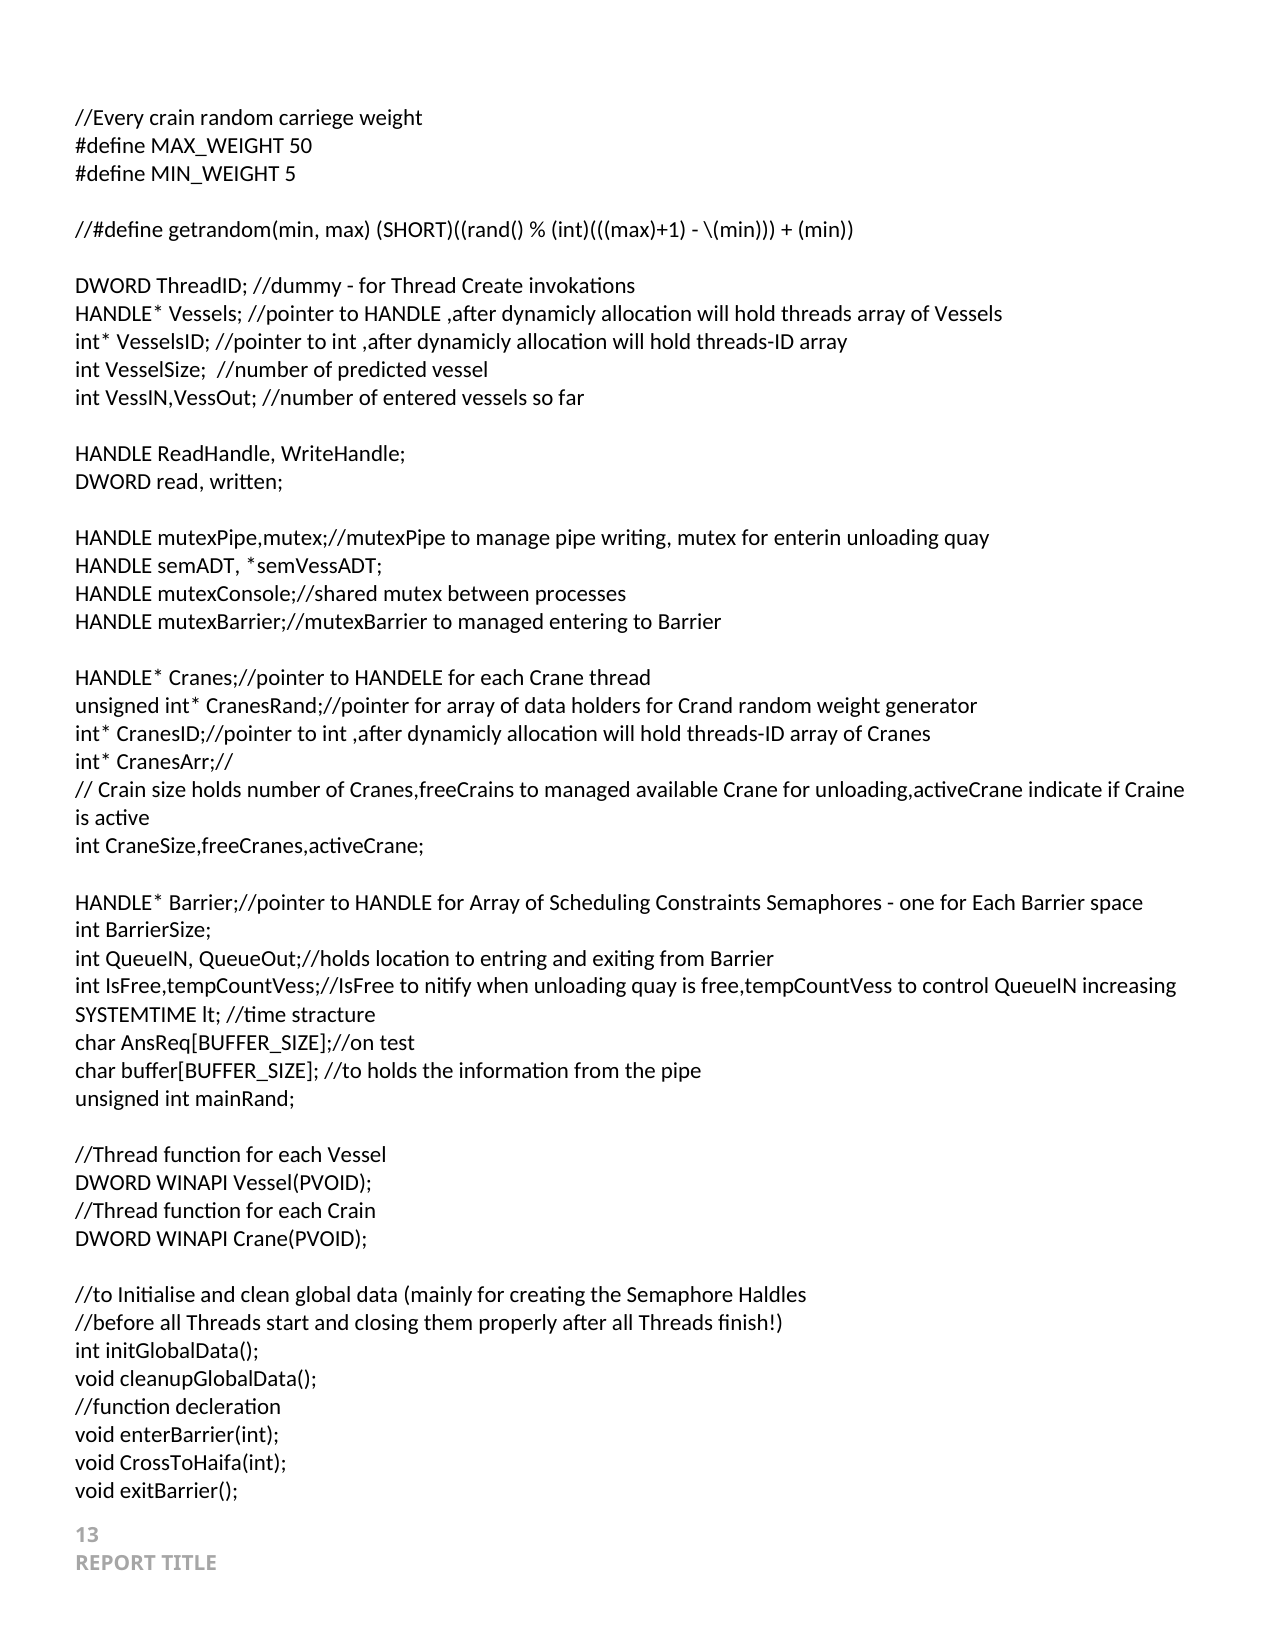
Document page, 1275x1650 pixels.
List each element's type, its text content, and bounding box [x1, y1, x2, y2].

text unsigned int* CranesRand;//pointer for array of data holders for Crand random weight generator [75, 691, 1200, 719]
text int* CranesArr;// [75, 747, 1200, 776]
text void enterBarrier(int); [75, 1420, 1200, 1448]
text DWORD ThreadID; //dummy - for Thread Create invokations [75, 271, 1200, 299]
text HANDLE mutexPipe,mutex;//mutexPipe to manage pipe writing, mutex for enterin unloading quay [75, 523, 1200, 551]
text int CraneSize,freeCranes,activeCrane; [75, 832, 1200, 859]
text void CrossToHaifa(int); [75, 1448, 1200, 1476]
text int IsFree,tempCountVess;//IsFree to nitify when unloading quay is free,tempCountVess to control QueueIN increasing [75, 972, 1200, 1000]
text int* VesselsID; //pointer to int ,after dynamicly allocation will hold threads-ID array [75, 327, 1200, 355]
text char AnsReq[BUFFER_SIZE];//on test [75, 1028, 1200, 1056]
text HANDLE* Vessels; //pointer to HANDLE ,after dynamicly allocation will hold threads array of Vessels [75, 299, 1200, 327]
text HANDLE semADT, *semVessADT; [75, 551, 1200, 579]
text DWORD read, written; [75, 467, 1200, 495]
text DWORD WINAPI Crane(PVOID); [75, 1224, 1200, 1252]
text void exitBarrier(); [75, 1476, 1200, 1504]
text //Every crain random carriege weight [75, 103, 1200, 131]
text int QueueIN, QueueOut;//holds location to entring and exiting from Barrier [75, 944, 1200, 972]
text HANDLE ReadHandle, WriteHandle; [75, 439, 1200, 467]
text //Thread function for each Crain [75, 1196, 1200, 1224]
text //before all Threads start and closing them properly after all Threads finish!) [75, 1308, 1200, 1336]
text // Crain size holds number of Cranes,freeCrains to managed available Crane for unloading,activeCrane indicate if Craine is active [75, 776, 1200, 832]
text //function decleration [75, 1392, 1200, 1420]
text HANDLE* Barrier;//pointer to HANDLE for Array of Scheduling Constraints Semaphores - one for Each Barrier space [75, 888, 1200, 916]
text #define MAX_WEIGHT 50 [75, 131, 1200, 159]
text char buffer[BUFFER_SIZE]; //to holds the information from the pipe [75, 1056, 1200, 1084]
text #define MIN_WEIGHT 5 [75, 159, 1200, 187]
text //to Initialise and clean global data (mainly for creating the Semaphore Haldles [75, 1280, 1200, 1308]
text int initGlobalData(); [75, 1336, 1200, 1364]
text unsigned int mainRand; [75, 1084, 1200, 1112]
text HANDLE* Cranes;//pointer to HANDELE for each Crane thread [75, 663, 1200, 691]
text void cleanupGlobalData(); [75, 1364, 1200, 1392]
text int* CranesID;//pointer to int ,after dynamicly allocation will hold threads-ID array of Cranes [75, 719, 1200, 747]
text HANDLE mutexConsole;//shared mutex between processes [75, 579, 1200, 607]
text //#define getrandom(min, max) (SHORT)((rand() % (int)(((max)+1) - \(min))) + (min)) [75, 215, 1200, 243]
text int BarrierSize; [75, 916, 1200, 944]
text //Thread function for each Vessel [75, 1140, 1200, 1168]
text int VessIN,VessOut; //number of entered vessels so far [75, 383, 1200, 411]
text int VesselSize; //number of predicted vessel [75, 355, 1200, 383]
text DWORD WINAPI Vessel(PVOID); [75, 1168, 1200, 1196]
text HANDLE mutexBarrier;//mutexBarrier to managed entering to Barrier [75, 607, 1200, 635]
text SYSTEMTIME lt; //time stracture [75, 1000, 1200, 1028]
